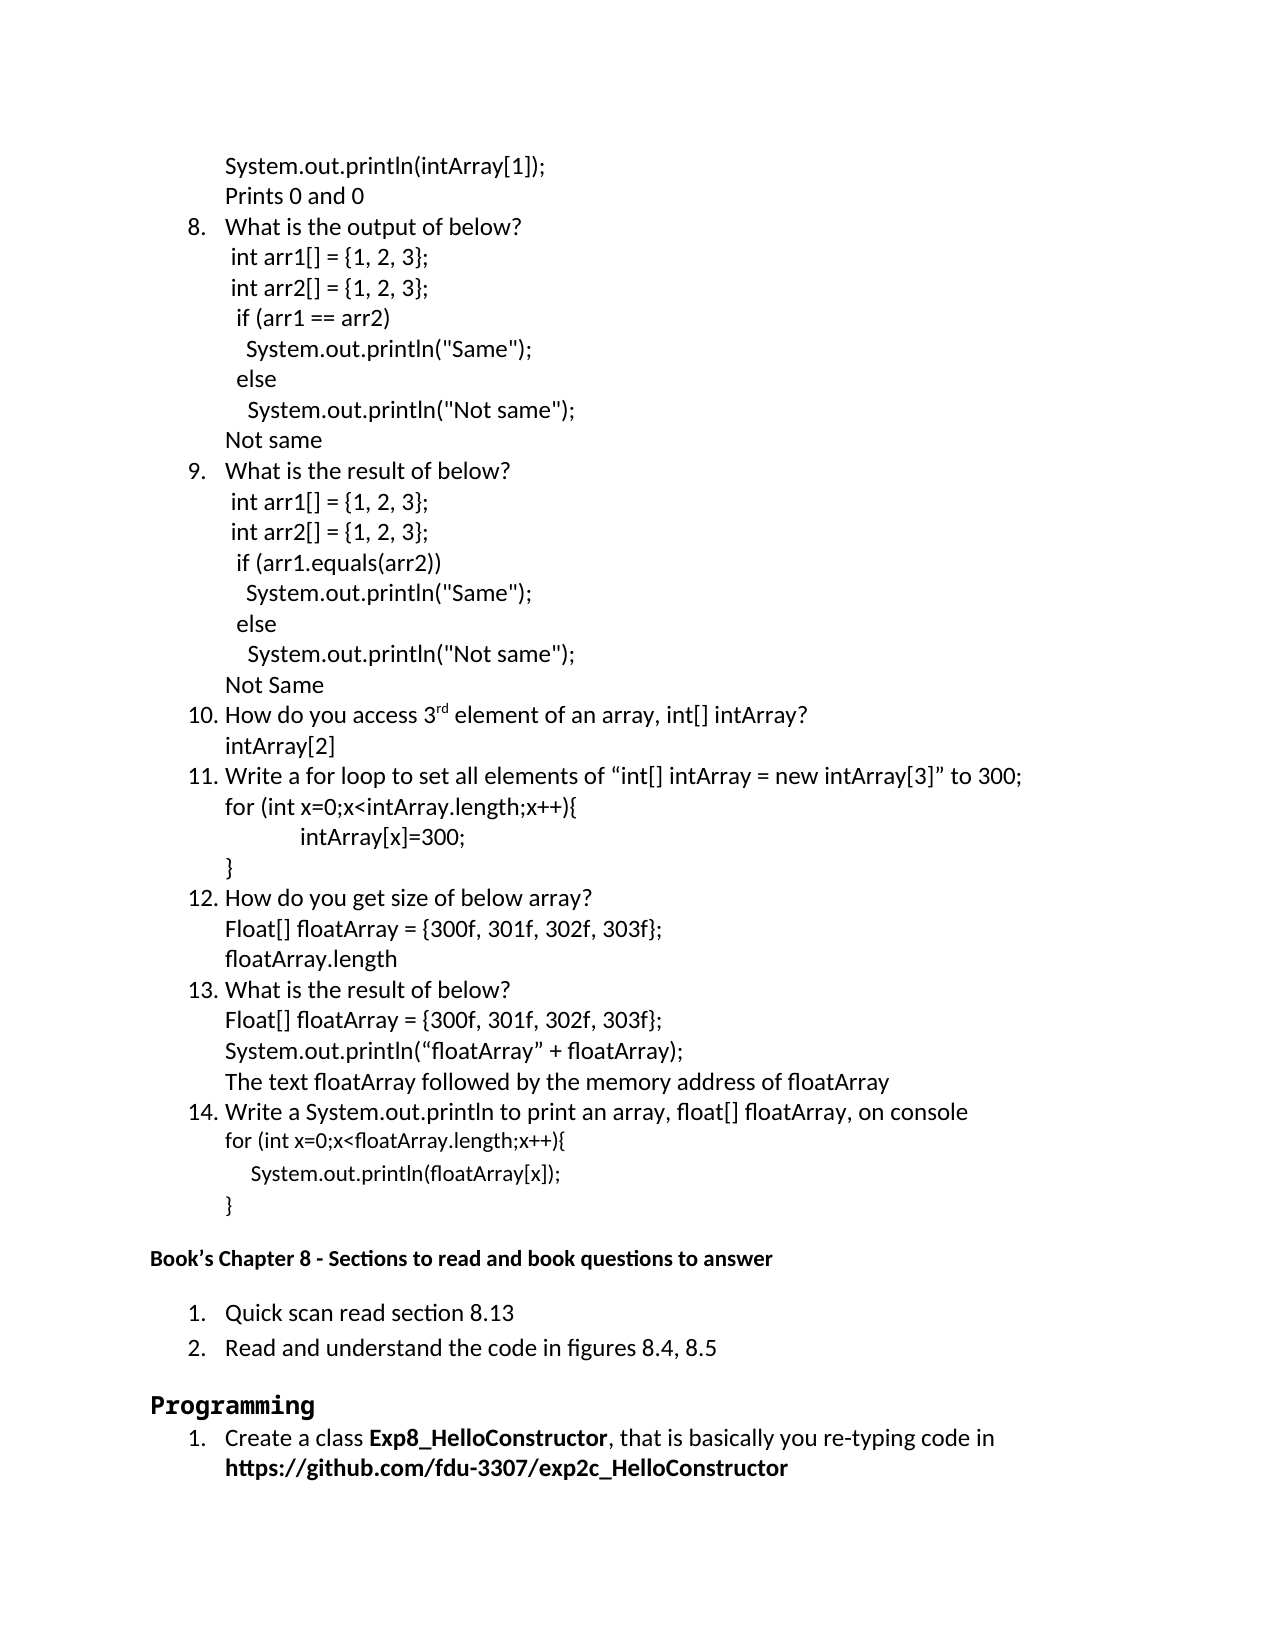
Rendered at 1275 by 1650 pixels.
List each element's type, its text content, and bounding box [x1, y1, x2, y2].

text for (int x=0;x<floatArray.length;x++){ System.out.println(floatArray[x]); } [225, 1127, 1125, 1219]
list intArray[2] [225, 730, 1125, 760]
list for (int x=0;x<intArray.length;x++){ [225, 791, 1125, 821]
list Write a System.out.println to print an array, float[] floatArray, on console [187, 1096, 1125, 1127]
list System.out.println("Not same"); [225, 394, 1125, 425]
list How do you get size of below array? [187, 882, 1125, 913]
list What is the output of below? [187, 211, 1125, 242]
list Prints 0 and 0 [225, 181, 1125, 211]
list The text floatArray followed by the memory address of floatArray [225, 1066, 1125, 1096]
text Programming [150, 1388, 1125, 1422]
list System.out.println(intArray[1]); [225, 150, 1125, 181]
list Not Same [225, 669, 1125, 699]
list System.out.println(“floatArray” + floatArray); [225, 1035, 1125, 1066]
list Read and understand the code in figures 8.4, 8.5 [187, 1332, 1125, 1363]
list What is the result of below? [187, 455, 1125, 486]
list Float[] floatArray = {300f, 301f, 302f, 303f}; [225, 1004, 1125, 1035]
list if (arr1.equals(arr2)) [225, 547, 1125, 577]
text System.out.println("Same"); [150, 333, 1125, 364]
list Float[] floatArray = {300f, 301f, 302f, 303f}; [225, 913, 1125, 943]
list int arr2[] = {1, 2, 3}; [225, 272, 1125, 303]
list if (arr1 == arr2) [225, 303, 1125, 333]
text Book’s Chapter 8 - Sections to read and book questions to answer [150, 1244, 1125, 1272]
list else [225, 608, 1125, 638]
text System.out.println("Same"); [150, 577, 1125, 608]
list https://github.com/fdu-3307/exp2c_HelloConstructor [225, 1452, 1125, 1483]
list int arr1[] = {1, 2, 3}; [225, 242, 1125, 272]
list int arr2[] = {1, 2, 3}; [225, 516, 1125, 547]
list System.out.println("Not same"); [225, 638, 1125, 669]
list Quick scan read section 8.13 [187, 1297, 1125, 1328]
list floatArray.length [225, 943, 1125, 974]
list Not same [225, 425, 1125, 455]
list int arr1[] = {1, 2, 3}; [225, 486, 1125, 516]
list How do you access 3rd element of an array, int[] intArray? [187, 699, 1125, 730]
list } [225, 852, 1125, 882]
list else [225, 364, 1125, 394]
list intArray[x]=300; [225, 821, 1125, 852]
list What is the result of below? [187, 974, 1125, 1004]
list Write a for loop to set all elements of “int[] intArray = new intArray[3]” to 300; [187, 760, 1125, 791]
list Create a class Exp8_HelloConstructor, that is basically you re-typing code in [187, 1422, 1125, 1452]
